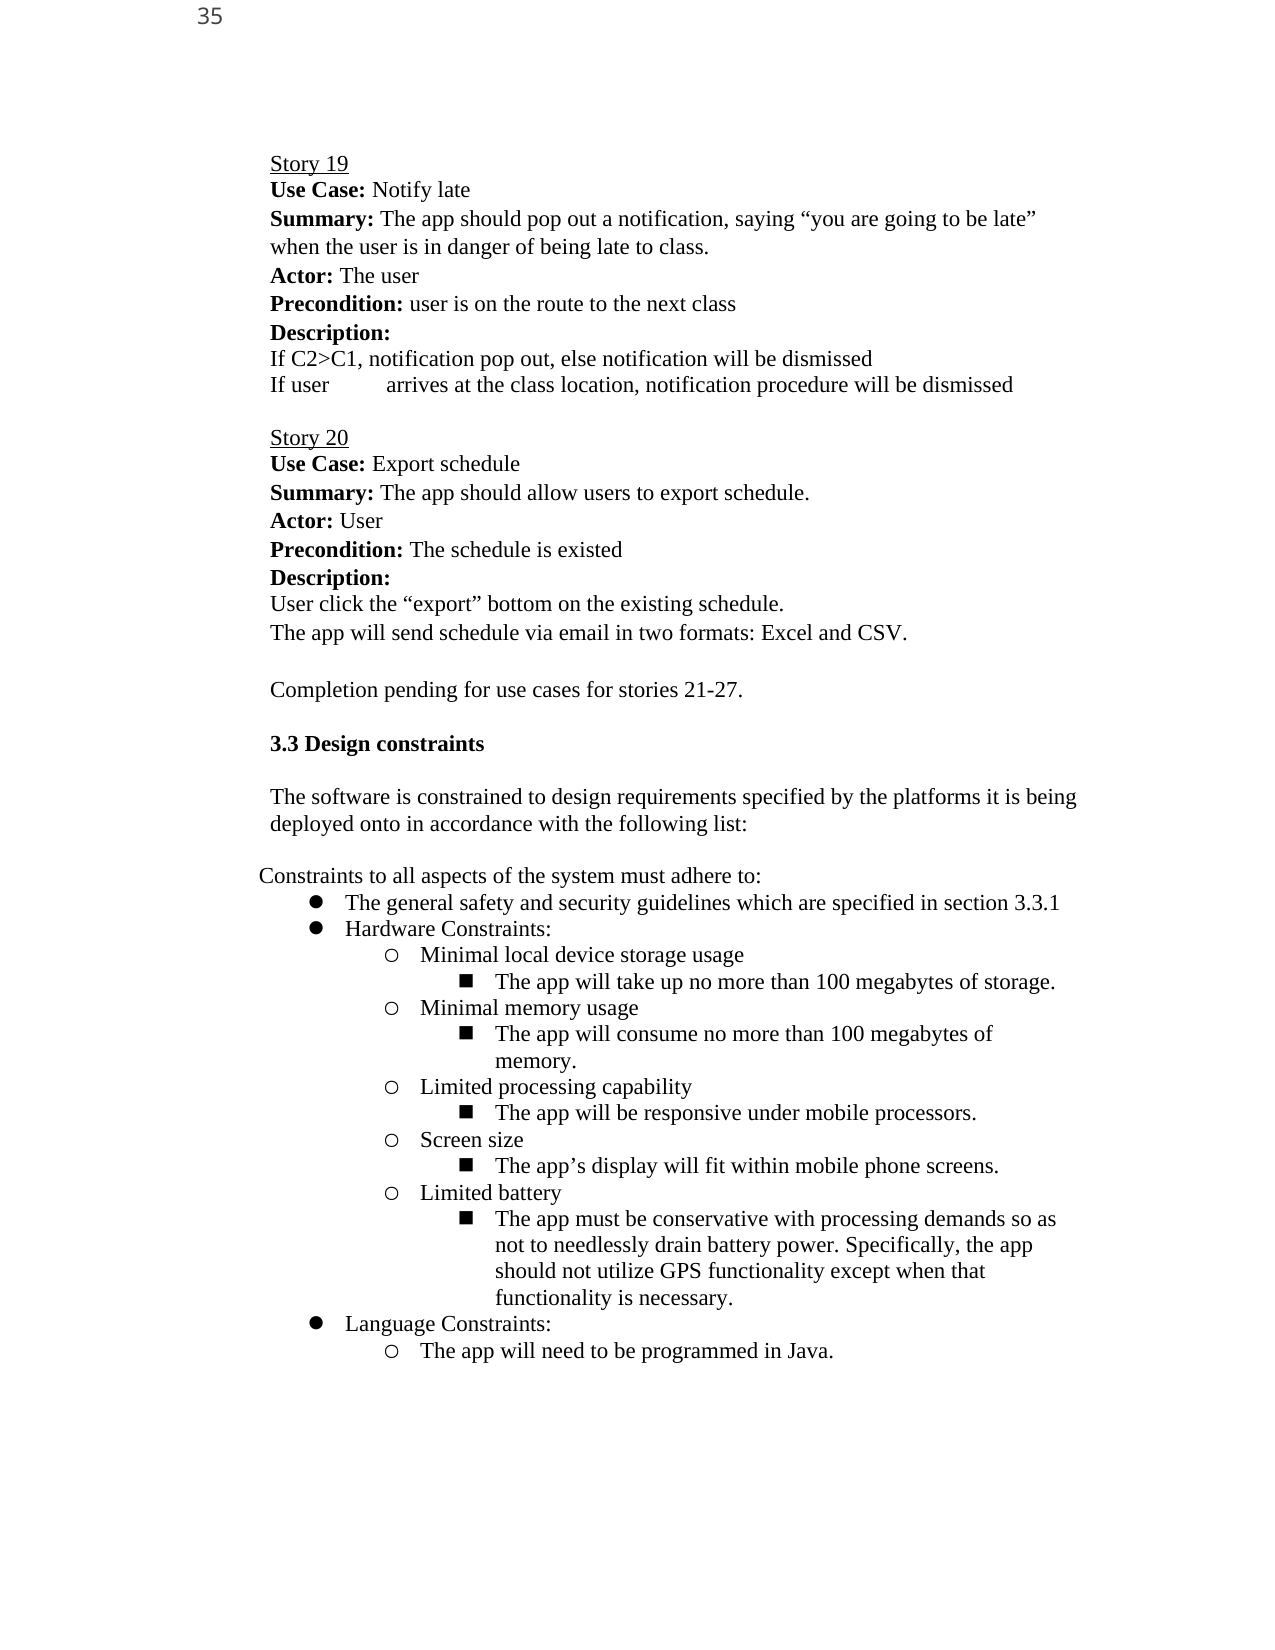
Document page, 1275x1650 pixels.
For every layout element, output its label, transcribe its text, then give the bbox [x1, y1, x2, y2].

text Use Case: Notify late [270, 176, 1080, 203]
list Minimal memory usage [382, 994, 1080, 1020]
text The app will send schedule via email in two formats: Excel and CSV. [270, 619, 1080, 645]
text If C2>C1, notification pop out, else notification will be dismissed [270, 345, 1080, 371]
list Hardware Constraints: [307, 915, 1080, 941]
text Use Case: Export schedule [270, 450, 1080, 477]
list The app will need to be programmed in Java. [382, 1337, 1080, 1363]
text Story 19 [270, 150, 1080, 176]
text Description: [270, 318, 1080, 345]
text Summary: The app should pop out a notification, saying “you are going to be late” when the user is in danger of being late to class. [270, 205, 1080, 259]
text Precondition: user is on the route to the next class [270, 290, 1080, 316]
list The app must be conservative with processing demands so as not to needlessly drain battery power. Specifically, the app should not utilize GPS functionality except when that functionality is necessary. [457, 1205, 1080, 1310]
subtitle 3.3 Design constraints [195, 731, 1080, 757]
list Minimal local device storage usage [382, 941, 1080, 968]
list The app will consume no more than 100 megabytes of memory. [457, 1020, 1080, 1073]
list Limited battery [382, 1178, 1080, 1205]
text Completion pending for use cases for stories 21-27. [270, 676, 1080, 702]
text Description: [270, 564, 1080, 590]
list Limited processing capability [382, 1073, 1080, 1099]
text The software is constrained to design requirements specified by the platforms it is being deployed onto in accordance with the following list: [270, 783, 1080, 836]
list The app’s display will fit within mobile phone screens. [457, 1152, 1080, 1178]
list Screen size [382, 1126, 1080, 1152]
text Story 20 [270, 424, 1080, 450]
text Actor: User [270, 507, 1080, 533]
list The app will be responsive under mobile processors. [457, 1099, 1080, 1126]
text Actor: The user [270, 262, 1080, 288]
list Language Constraints: [307, 1310, 1080, 1337]
list The general safety and security guidelines which are specified in section 3.3.1 [307, 889, 1080, 915]
text Summary: The app should allow users to export schedule. [270, 479, 1080, 505]
text Constraints to all aspects of the system must adhere to: [195, 862, 1080, 889]
text User click the “export” bottom on the existing schedule. [270, 590, 1080, 617]
text Precondition: The schedule is existed [270, 536, 1080, 562]
list The app will take up no more than 100 megabytes of storage. [457, 968, 1080, 994]
text If user arrives at the class location, notification procedure will be dismissed [270, 371, 1080, 398]
